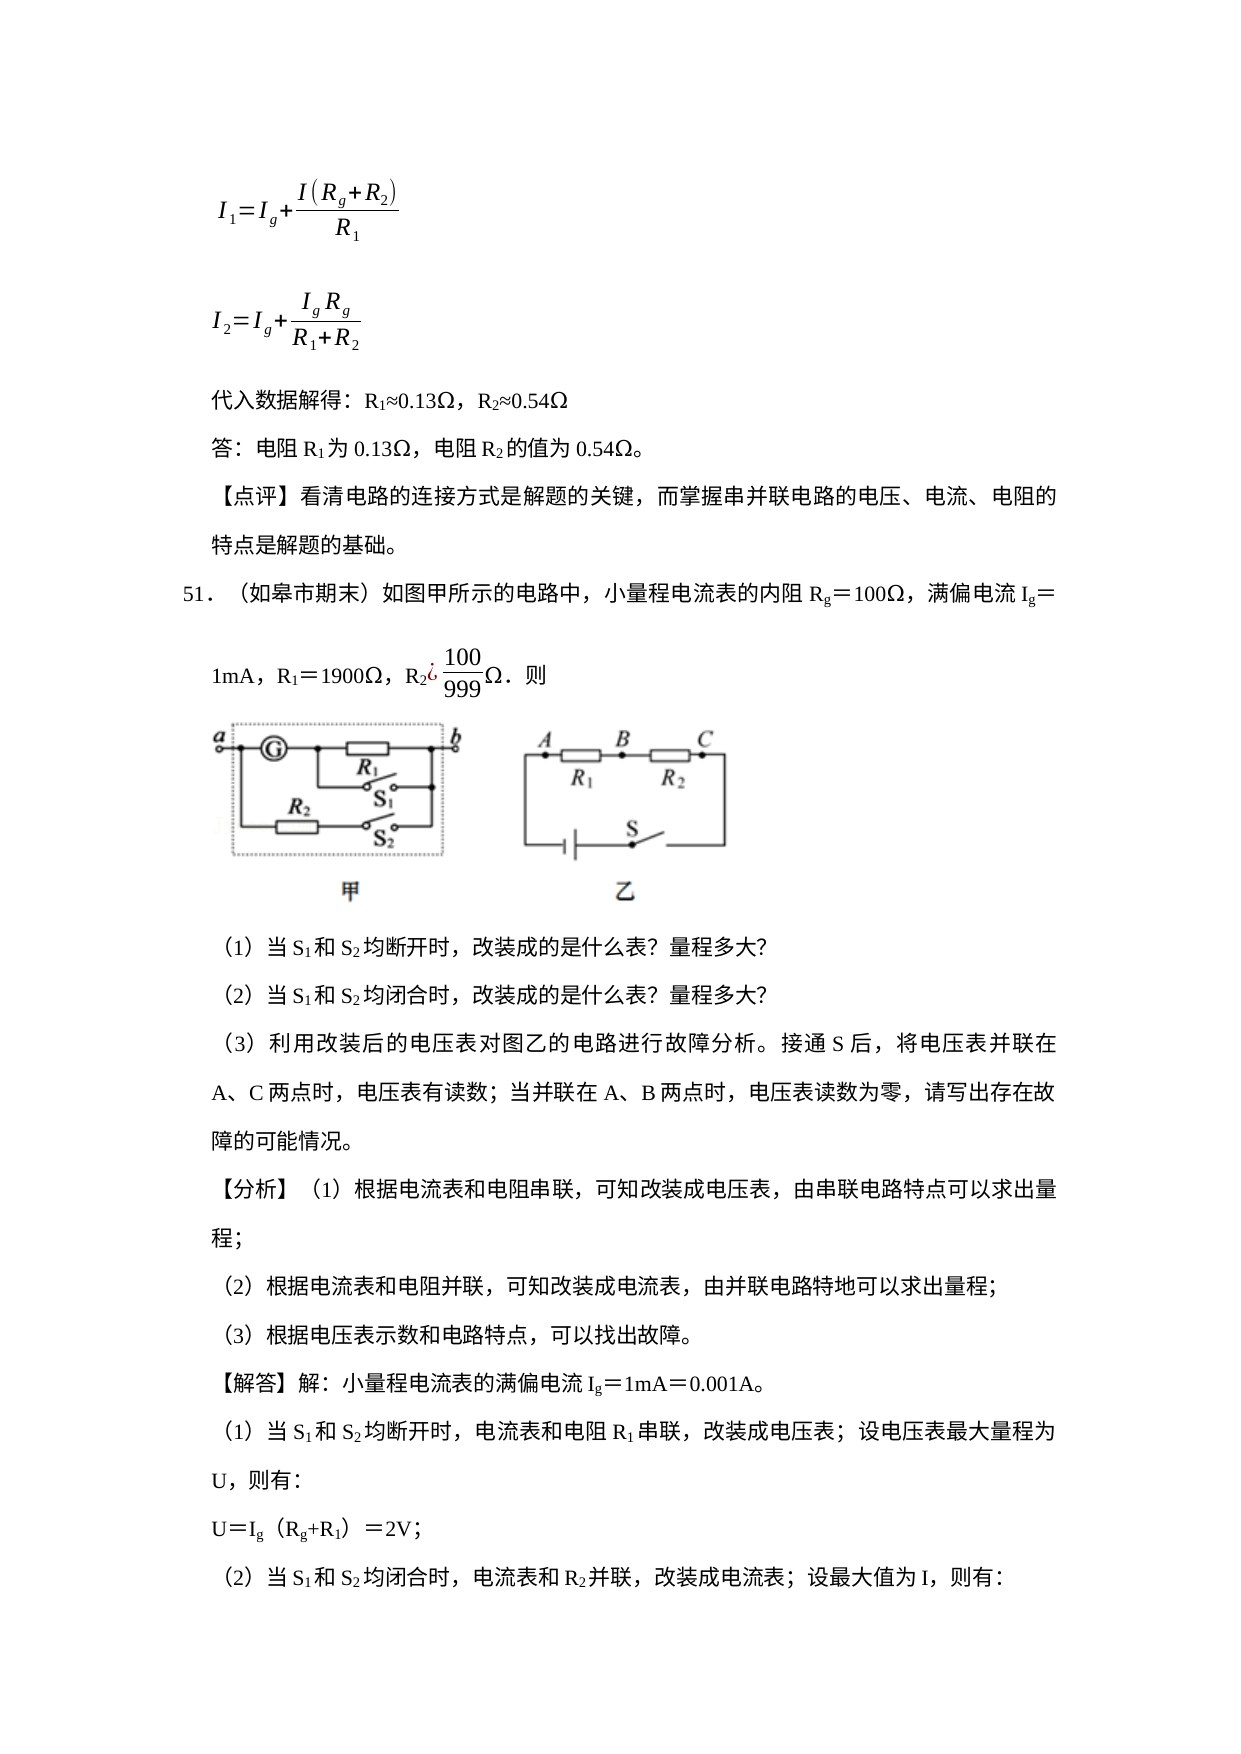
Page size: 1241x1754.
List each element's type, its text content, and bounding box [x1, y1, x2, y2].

picture [211, 721, 732, 907]
text （1）当S1和S2均断开时，改装成的是什么表？量程多大？ [211, 929, 1058, 962]
text （2）当S1和S2均闭合时，电流表和R2并联，改装成电流表；设最大值为I，则有： [211, 1559, 1058, 1592]
text （2）当S1和S2均闭合时，改装成的是什么表？量程多大？ [211, 978, 1058, 1010]
text （3）根据电压表示数和电路特点，可以找出故障。 [211, 1317, 1058, 1350]
text 答：电阻R1为0.13Ω，电阻R2的值为0.54Ω。 [211, 431, 1058, 463]
text （2）根据电流表和电阻并联，可知改装成电流表，由并联电路特地可以求出量程； [211, 1269, 1058, 1301]
text 【解答】解：小量程电流表的满偏电流Ig＝1mA＝0.001A。 [211, 1366, 1058, 1398]
text 51．（如皋市期末）如图甲所示的电路中，小量程电流表的内阻Rg＝100Ω，满偏电流Ig＝1mA，R1＝1900Ω，R2Ω．则 [183, 576, 1058, 706]
text （3）利用改装后的电压表对图乙的电路进行故障分析。接通S后，将电压表并联在A、C两点时，电压表有读数；当并联在A、B两点时，电压表读数为零，请写出存在故障的可能情况。 [211, 1026, 1058, 1156]
text 【点评】看清电路的连接方式是解题的关键，而掌握串并联电路的电压、电流、电阻的特点是解题的基础。 [211, 479, 1058, 560]
text U＝Ig（Rg+R1）＝2V； [211, 1511, 1058, 1543]
text （1）当S1和S2均断开时，电流表和电阻R1串联，改装成电压表；设电压表最大量程为U，则有： [211, 1414, 1058, 1495]
text 【分析】（1）根据电流表和电阻串联，可知改装成电压表，由串联电路特点可以求出量程； [211, 1172, 1058, 1253]
text 代入数据解得：R1≈0.13Ω，R2≈0.54Ω [211, 382, 1058, 415]
